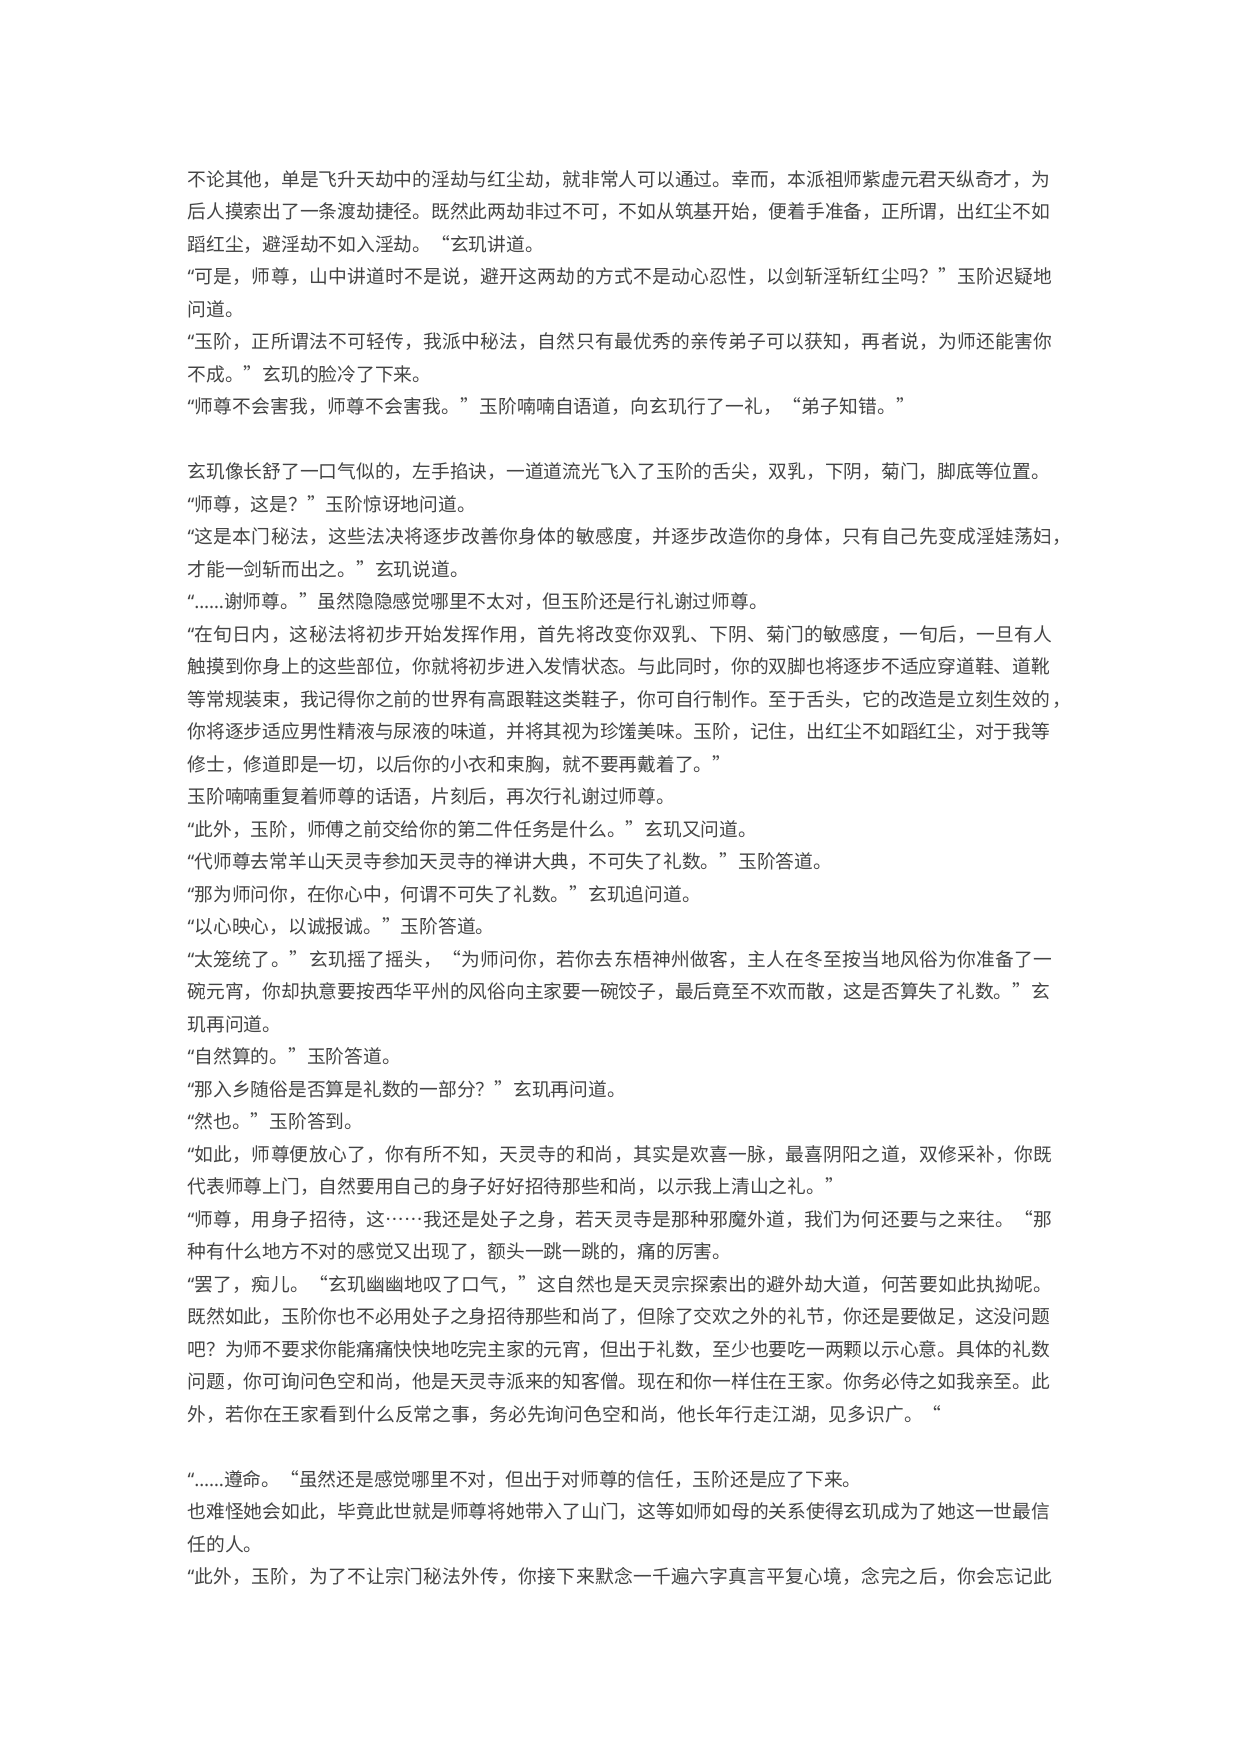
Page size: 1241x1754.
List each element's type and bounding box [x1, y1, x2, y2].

text [187, 162, 1053, 1592]
